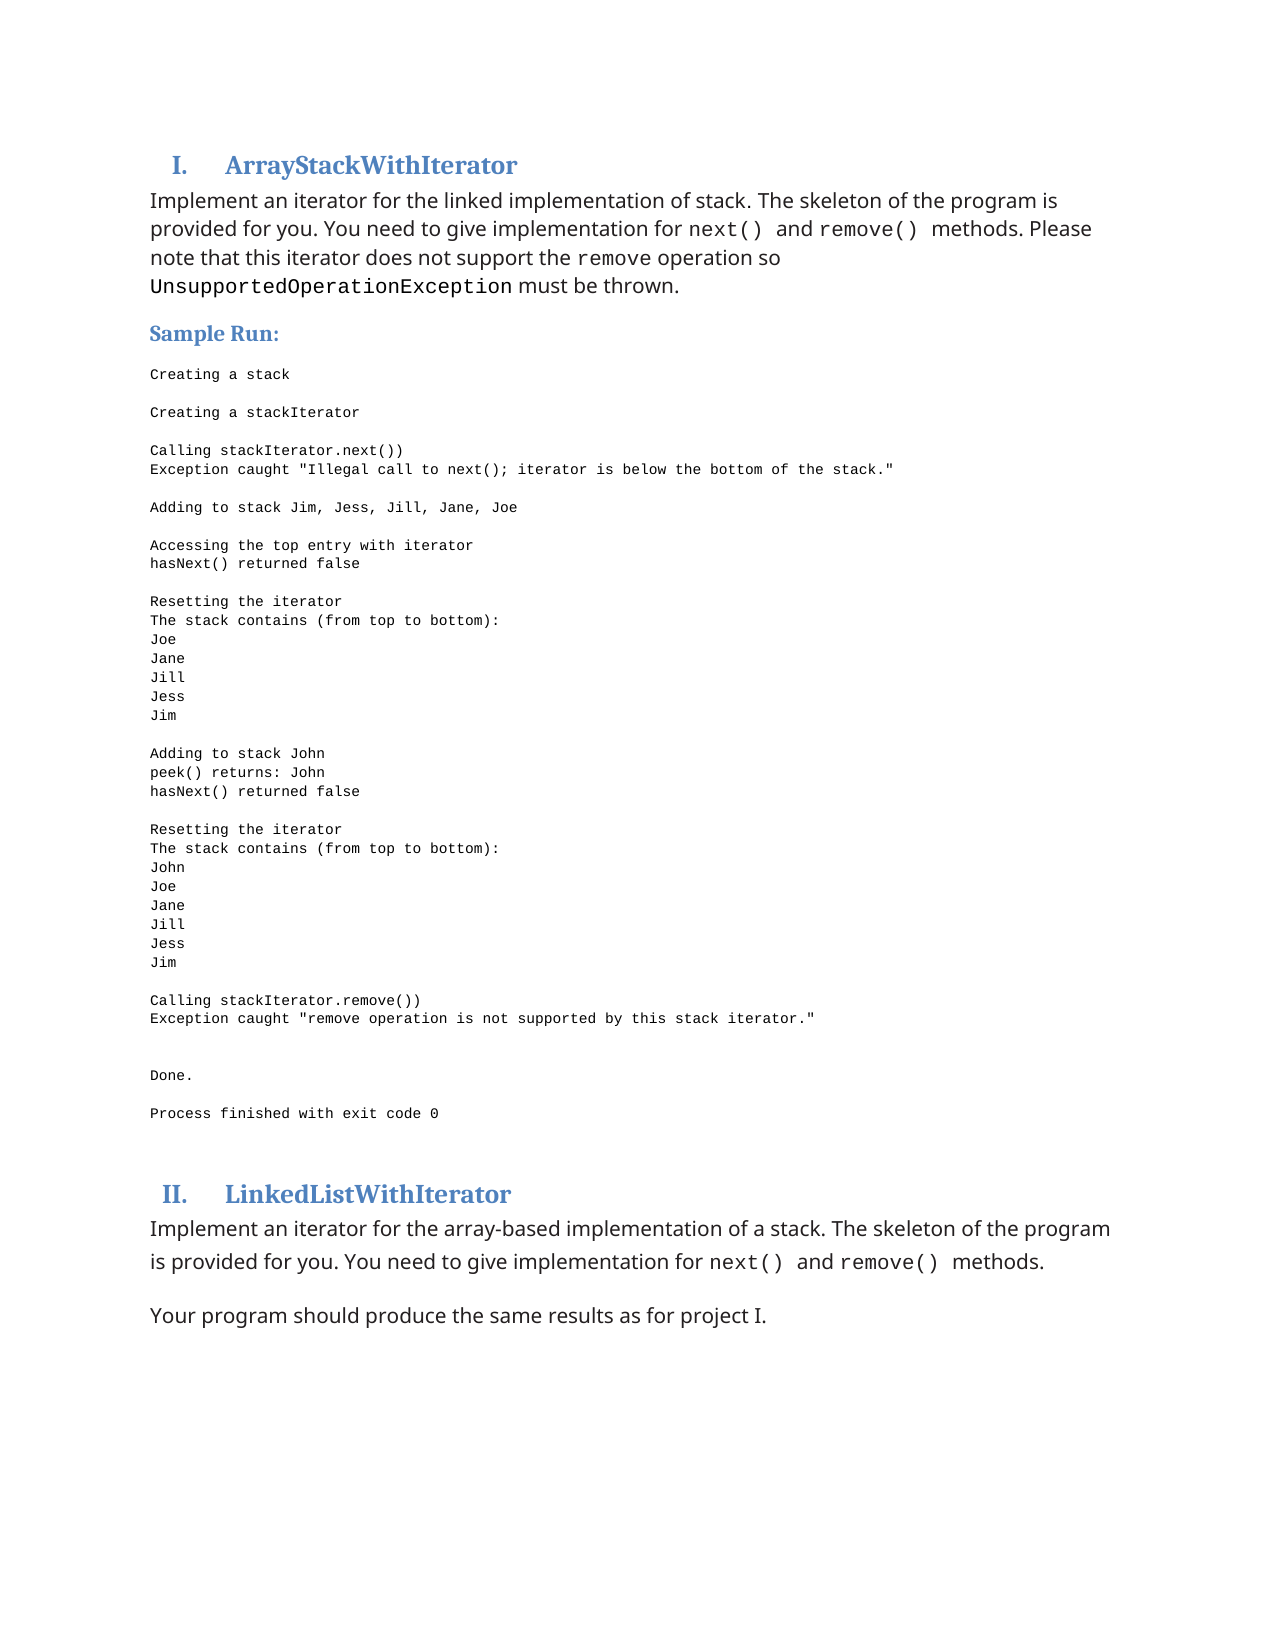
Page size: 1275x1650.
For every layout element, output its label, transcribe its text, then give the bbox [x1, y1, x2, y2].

text Adding to stack Jim, Jess, Jill, Jane, Joe [150, 500, 1125, 516]
text Implement an iterator for the array-based implementation of a stack. The skeleton of the program is provided for you. You need to give implementation for next() and remove() methods. [150, 1214, 1125, 1276]
text hasNext() returned false [150, 784, 1125, 801]
text Joe [150, 632, 1125, 649]
text Sample Run: [150, 321, 1125, 347]
text hasNext() returned false [150, 557, 1125, 573]
text Joe [150, 879, 1125, 896]
text Accessing the top entry with iterator [150, 538, 1125, 554]
text Jim [150, 708, 1125, 725]
text Jess [150, 689, 1125, 706]
text Your program should produce the same results as for project I. [150, 1301, 1125, 1329]
text Creating a stackIterator [150, 405, 1125, 422]
text Resetting the iterator [150, 822, 1125, 839]
text Jill [150, 917, 1125, 933]
text Adding to stack John [150, 746, 1125, 763]
text Done. [150, 1068, 1125, 1085]
text The stack contains (from top to bottom): [150, 613, 1125, 630]
list LinkedListWithIterator [187, 1179, 1125, 1210]
text Exception caught "remove operation is not supported by this stack iterator." [150, 1012, 1125, 1028]
text peek() returns: John [150, 765, 1125, 782]
text Jess [150, 936, 1125, 952]
text Jane [150, 651, 1125, 668]
text Resetting the iterator [150, 594, 1125, 611]
text The stack contains (from top to bottom): [150, 841, 1125, 858]
text Jim [150, 955, 1125, 971]
text Calling stackIterator.next()) [150, 443, 1125, 459]
text John [150, 860, 1125, 877]
text Jill [150, 670, 1125, 687]
text Jane [150, 898, 1125, 914]
list ArrayStackWithIterator [187, 150, 1125, 181]
text Exception caught "Illegal call to next(); iterator is below the bottom of the stack." [150, 462, 1125, 478]
text Calling stackIterator.remove()) [150, 993, 1125, 1009]
text Implement an iterator for the linked implementation of stack. The skeleton of the program is provided for you. You need to give implementation for next() and remove() methods. Please note that this iterator does not support the remove operation so UnsupportedOperationException must be thrown. [150, 186, 1125, 300]
text Process finished with exit code 0 [150, 1106, 1125, 1123]
text Creating a stack [150, 367, 1125, 384]
